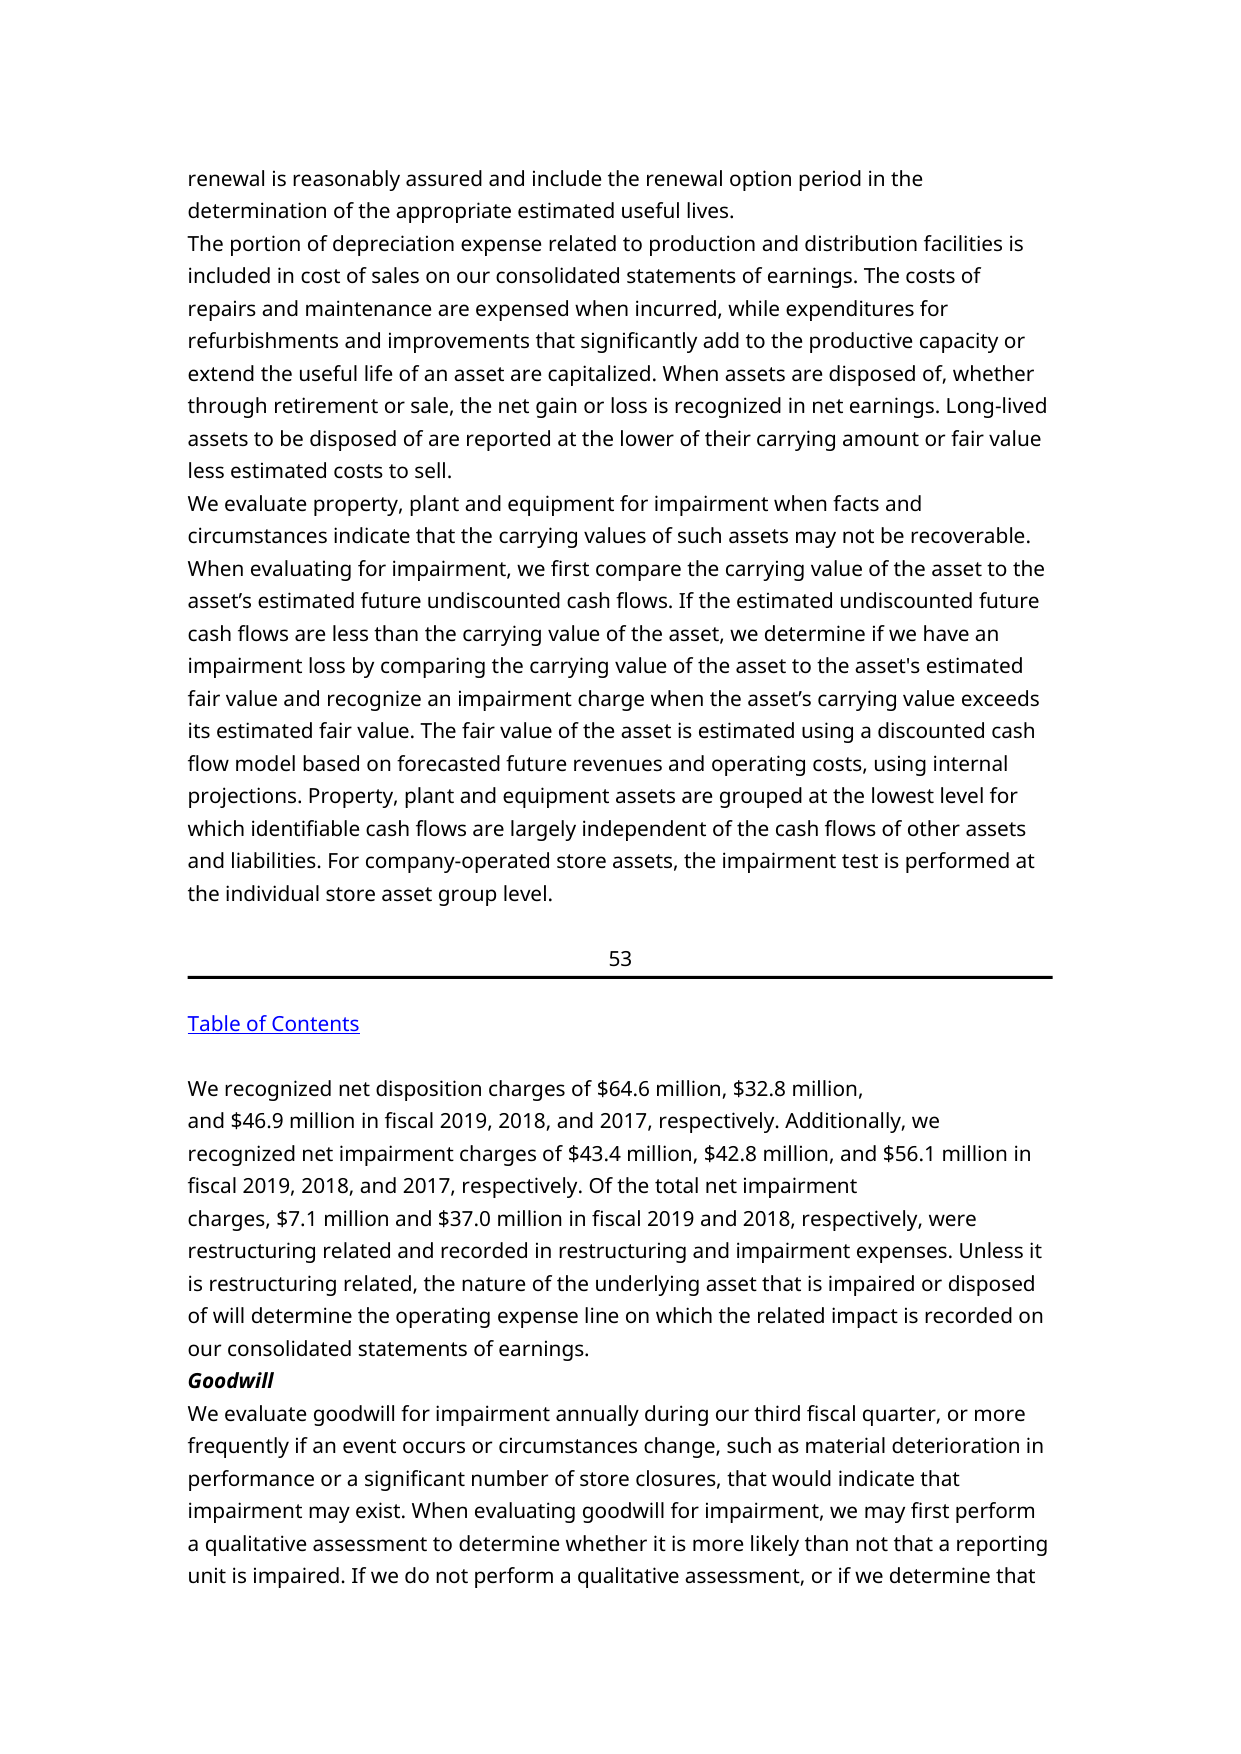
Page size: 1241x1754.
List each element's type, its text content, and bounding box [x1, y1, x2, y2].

text We evaluate property, plant and equipment for impairment when facts and circumstances indicate that the carrying values of such assets may not be recoverable. When evaluating for impairment, we first compare the carrying value of the asset to the asset’s estimated future undiscounted cash flows. If the estimated undiscounted future cash flows are less than the carrying value of the asset, we determine if we have an impairment loss by comparing the carrying value of the asset to the asset's estimated fair value and recognize an impairment charge when the asset’s carrying value exceeds its estimated fair value. The fair value of the asset is estimated using a discounted cash flow model based on forecasted future revenues and operating costs, using internal projections. Property, plant and equipment assets are grouped at the lowest level for which identifiable cash flows are largely independent of the cash flows of other assets and liabilities. For company-operated store assets, the impairment test is performed at the individual store asset group level. [187, 487, 1053, 909]
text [187, 1397, 1053, 1592]
text We recognized net disposition charges of $64.6 million, $32.8 million, and $46.9 million in fiscal 2019, 2018, and 2017, respectively. Additionally, we recognized net impairment charges of $43.4 million, $42.8 million, and $56.1 million in fiscal 2019, 2018, and 2017, respectively. Of the total net impairment charges, $7.1 million and $37.0 million in fiscal 2019 and 2018, respectively, were restructuring related and recorded in restructuring and impairment expenses. Unless it is restructuring related, the nature of the underlying asset that is impaired or disposed of will determine the operating expense line on which the related impact is recorded on our consolidated statements of earnings. [187, 1072, 1053, 1364]
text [187, 162, 1053, 227]
text The portion of depreciation expense related to production and distribution facilities is included in cost of sales on our consolidated statements of earnings. The costs of repairs and maintenance are expensed when incurred, while expenditures for refurbishments and improvements that significantly add to the productive capacity or extend the useful life of an asset are capitalized. When assets are disposed of, whether through retirement or sale, the net gain or loss is recognized in net earnings. Long-lived assets to be disposed of are reported at the lower of their carrying amount or fair value less estimated costs to sell. [187, 227, 1053, 487]
text Goodwill [187, 1364, 1053, 1397]
text 53 [187, 942, 1053, 974]
text Table of Contents [187, 1007, 1053, 1039]
